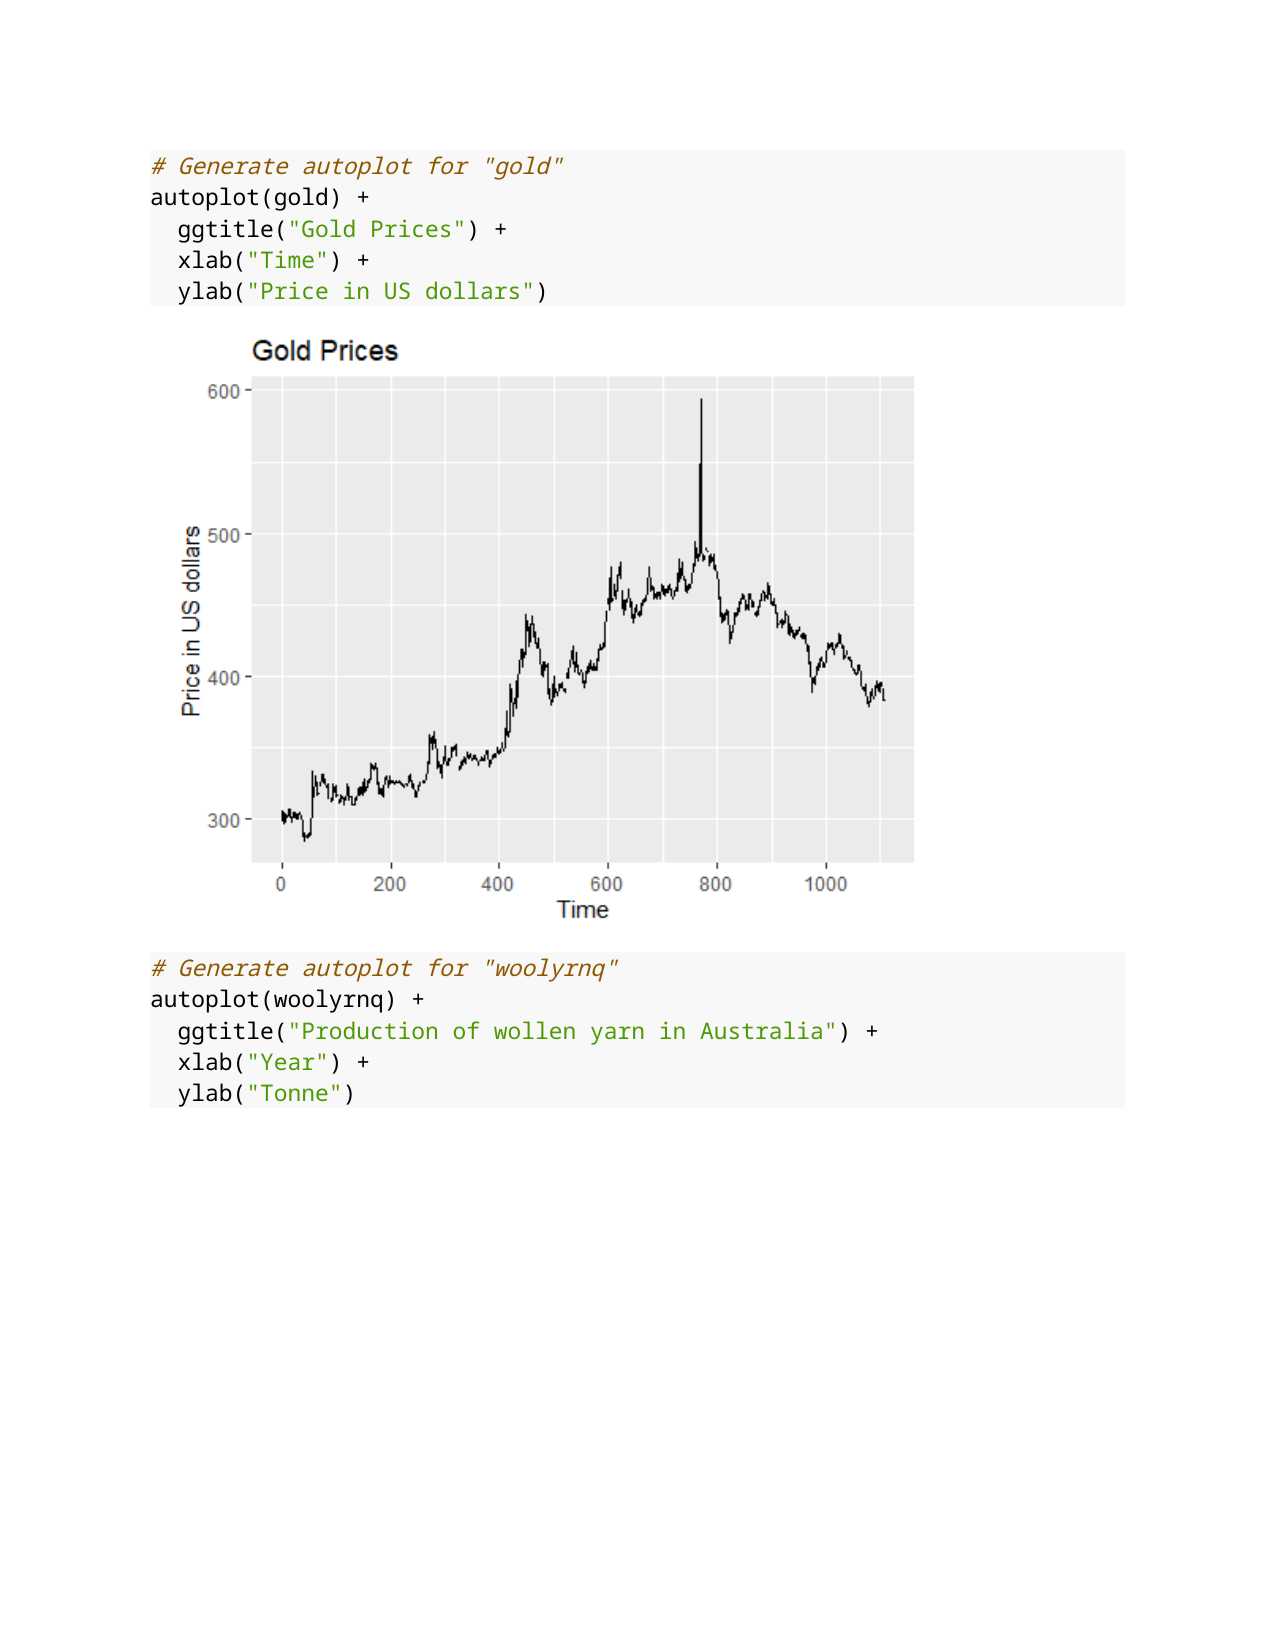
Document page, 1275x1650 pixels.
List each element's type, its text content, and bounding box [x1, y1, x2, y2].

text # Generate autoplot for "woolyrnq" autoplot(woolyrnq) + ggtitle("Production of wollen yarn in Australia") + xlab("Year") + ylab("Tonne") [150, 952, 1125, 1108]
picture [168, 327, 927, 934]
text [150, 150, 1125, 306]
